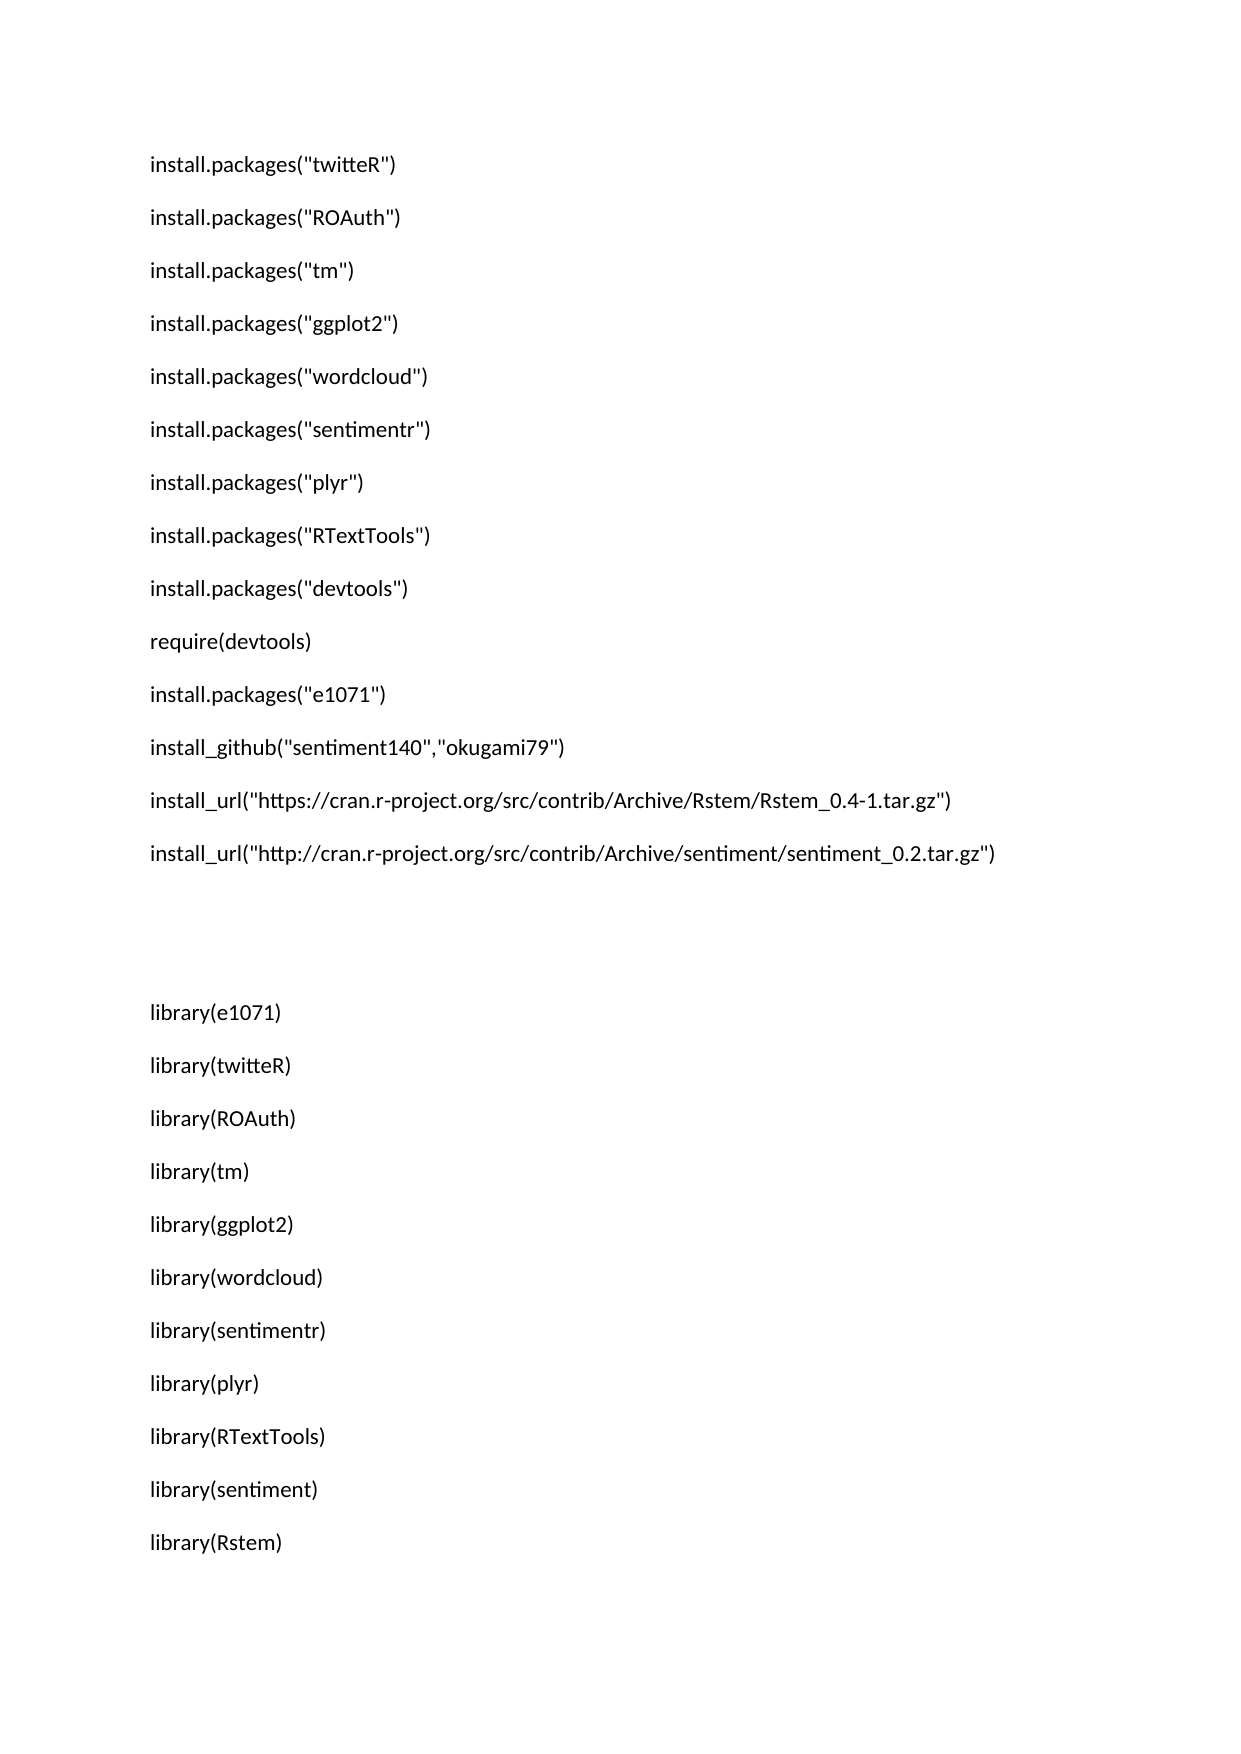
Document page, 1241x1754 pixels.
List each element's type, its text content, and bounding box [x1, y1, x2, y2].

text install.packages("plyr") [150, 468, 1090, 496]
text install.packages("ggplot2") [150, 309, 1090, 337]
text library(plyr) [150, 1369, 1090, 1397]
text library(tm) [150, 1157, 1090, 1185]
text install.packages("wordcloud") [150, 362, 1090, 390]
text library(twitteR) [150, 1051, 1090, 1079]
text install_github("sentiment140","okugami79") [150, 733, 1090, 761]
text require(devtools) [150, 627, 1090, 655]
text library(RTextTools) [150, 1422, 1090, 1451]
text install.packages("twitteR") [150, 150, 1090, 178]
text library(sentiment) [150, 1476, 1090, 1503]
text library(sentimentr) [150, 1316, 1090, 1344]
text install.packages("RTextTools") [150, 521, 1090, 549]
text library(e1071) [150, 998, 1090, 1026]
text install.packages("devtools") [150, 574, 1090, 602]
text install.packages("e1071") [150, 680, 1090, 708]
text install_url("http://cran.r-project.org/src/contrib/Archive/sentiment/sentiment_0.2.tar.gz") [150, 839, 1090, 867]
text install_url("https://cran.r-project.org/src/contrib/Archive/Rstem/Rstem_0.4-1.tar.gz") [150, 786, 1090, 814]
text library(ROAuth) [150, 1104, 1090, 1132]
text library(wordcloud) [150, 1263, 1090, 1291]
text install.packages("tm") [150, 256, 1090, 284]
text library(Rstem) [150, 1528, 1090, 1557]
text library(ggplot2) [150, 1210, 1090, 1238]
text install.packages("sentimentr") [150, 415, 1090, 443]
text install.packages("ROAuth") [150, 203, 1090, 231]
